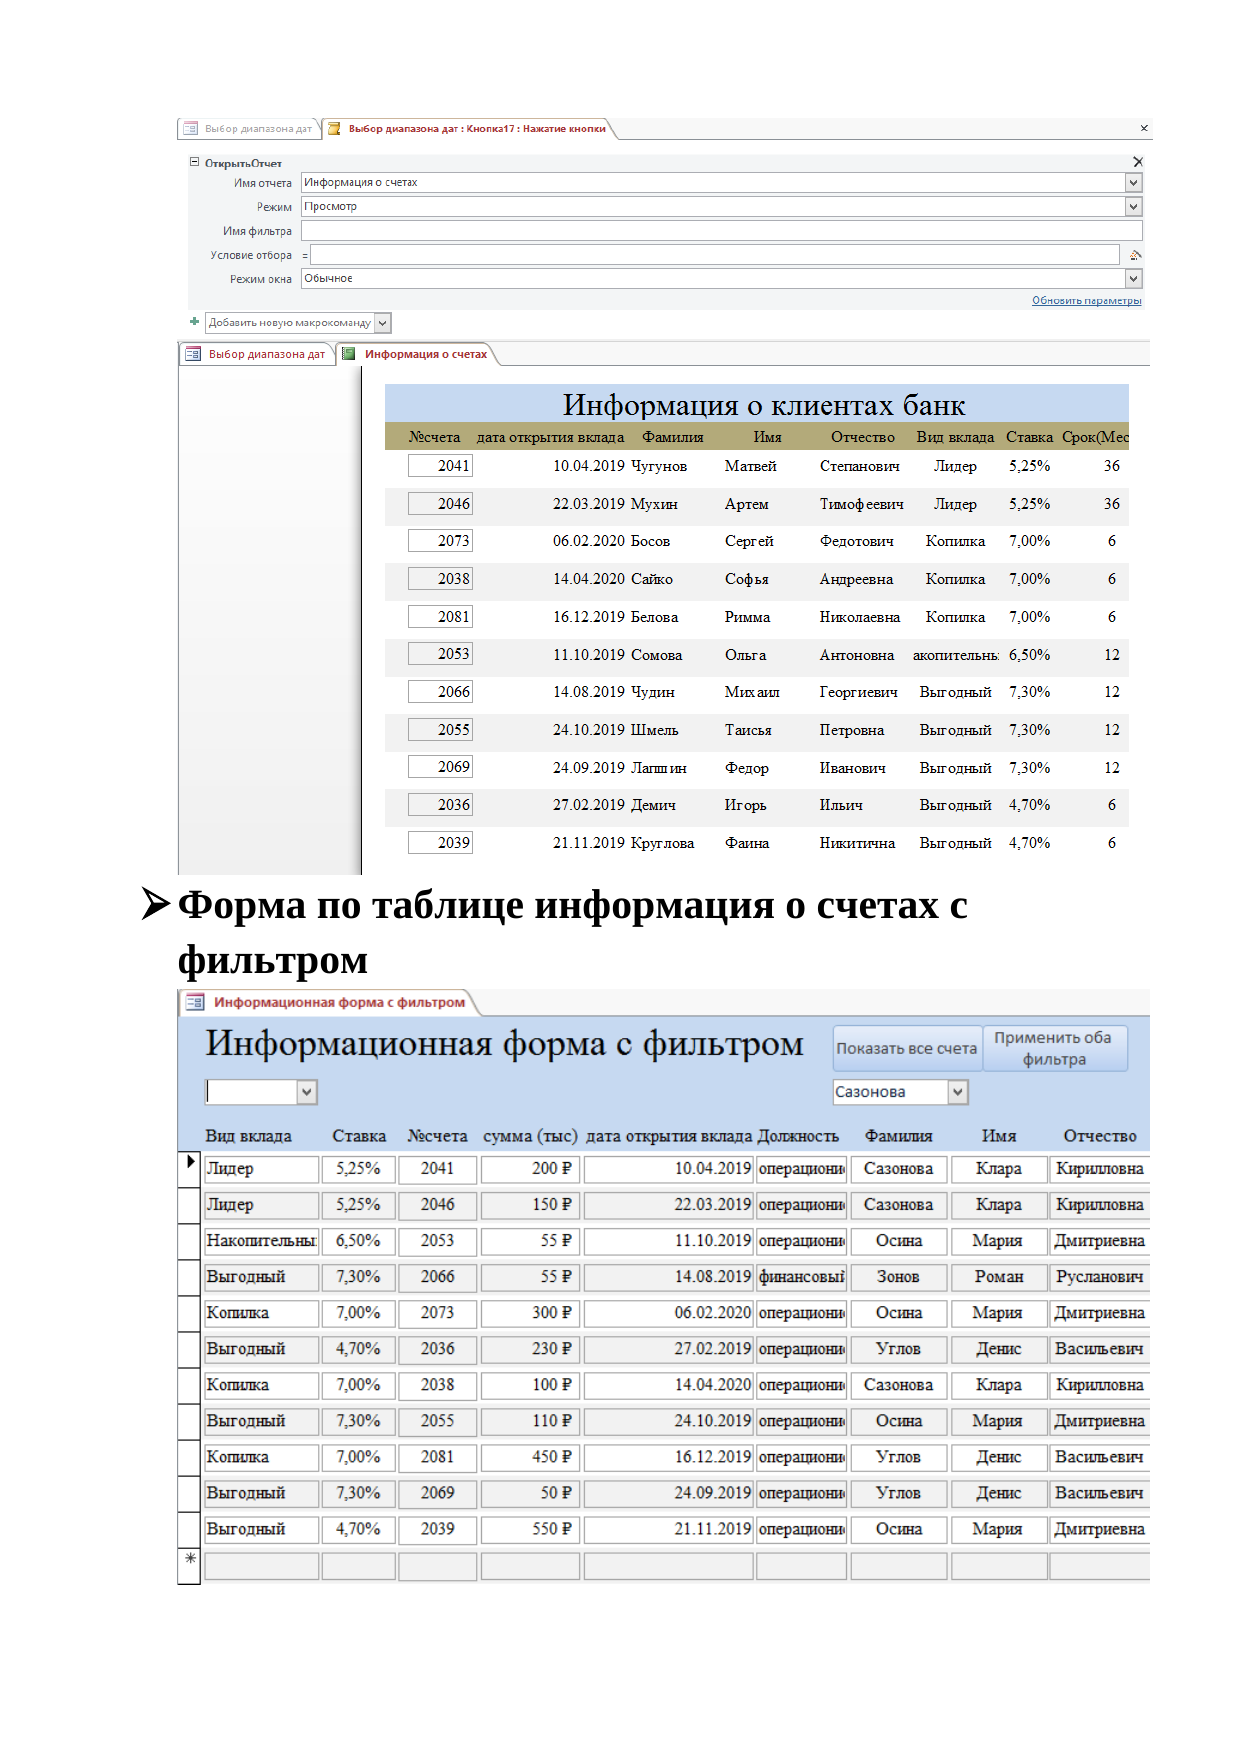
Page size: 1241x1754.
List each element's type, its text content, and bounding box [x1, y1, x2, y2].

picture [177, 118, 1153, 336]
list Форма по таблице информация о счетах с фильтром [140, 879, 1152, 982]
picture [177, 339, 1150, 875]
picture [177, 989, 1150, 1585]
